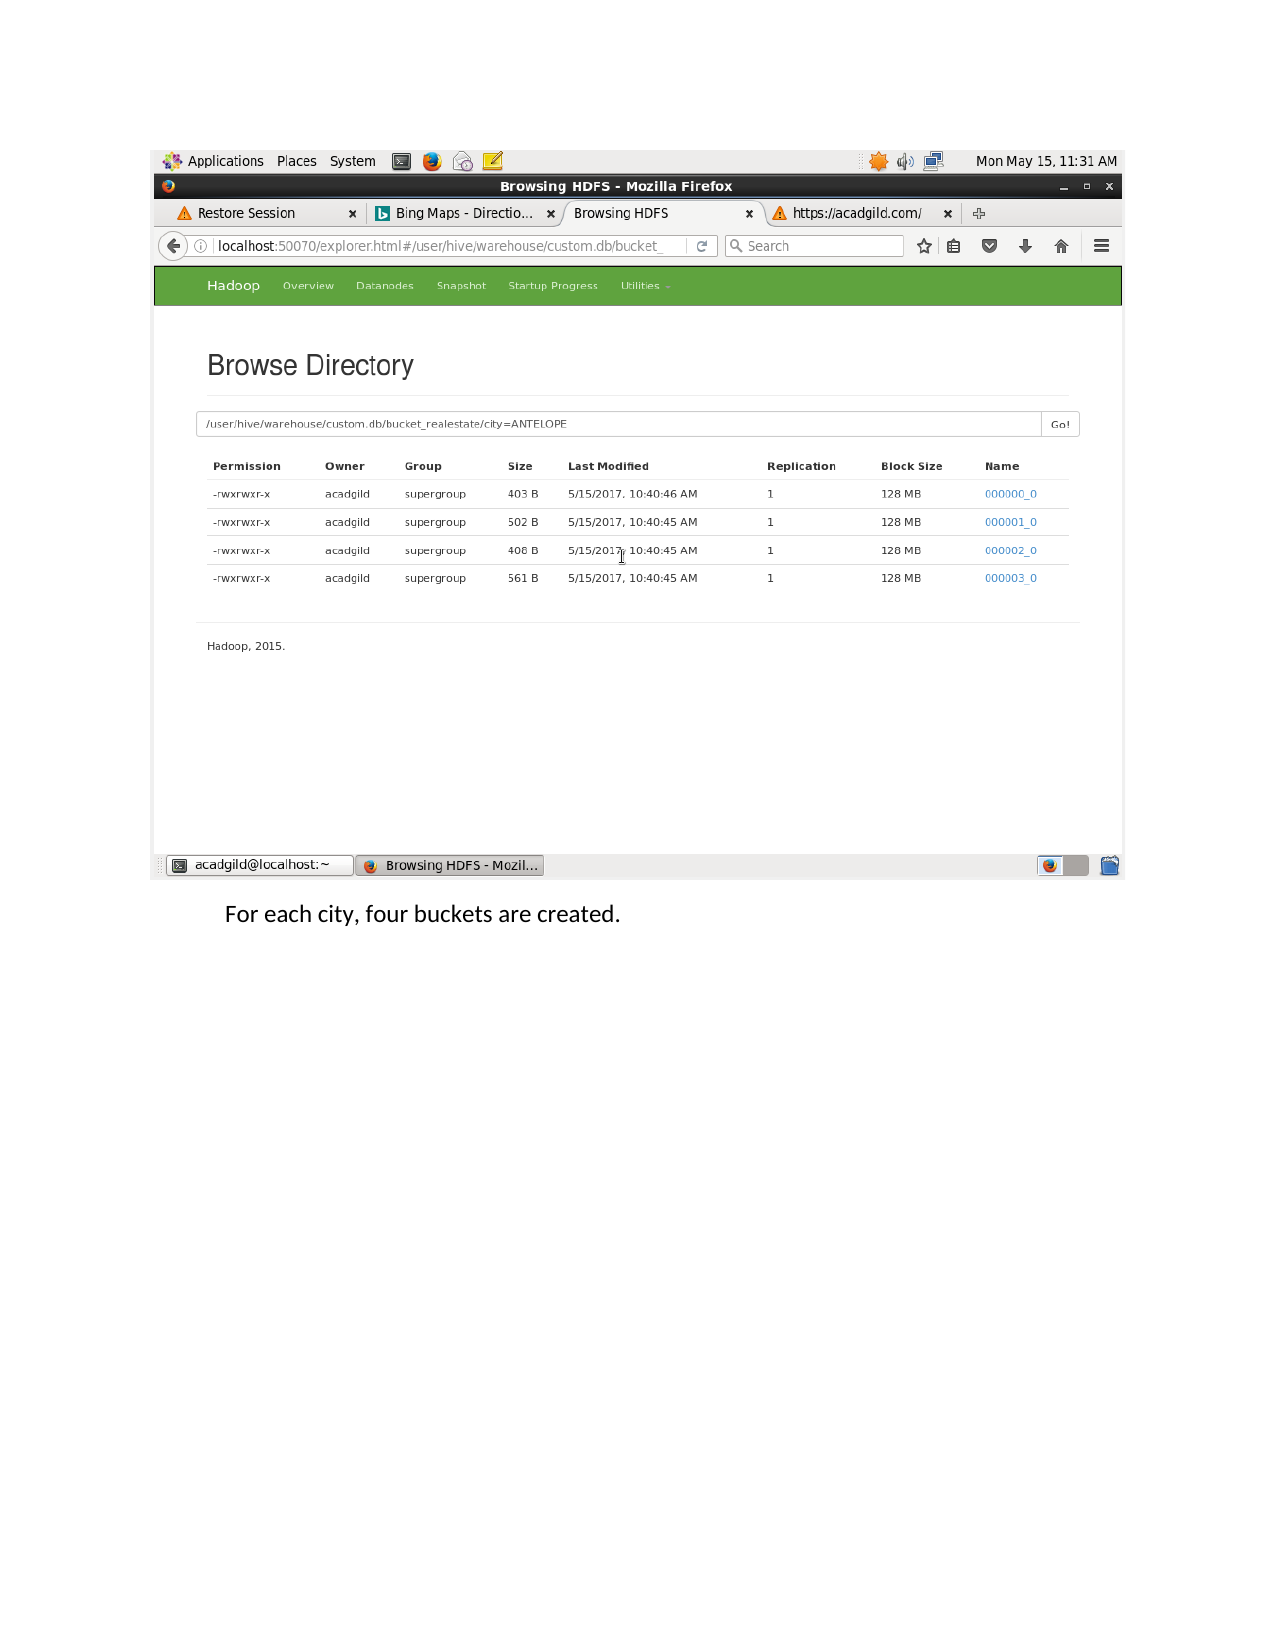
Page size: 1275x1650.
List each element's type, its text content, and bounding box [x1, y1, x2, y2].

text For each city, four buckets are created. [150, 898, 1125, 929]
picture [150, 150, 1125, 880]
